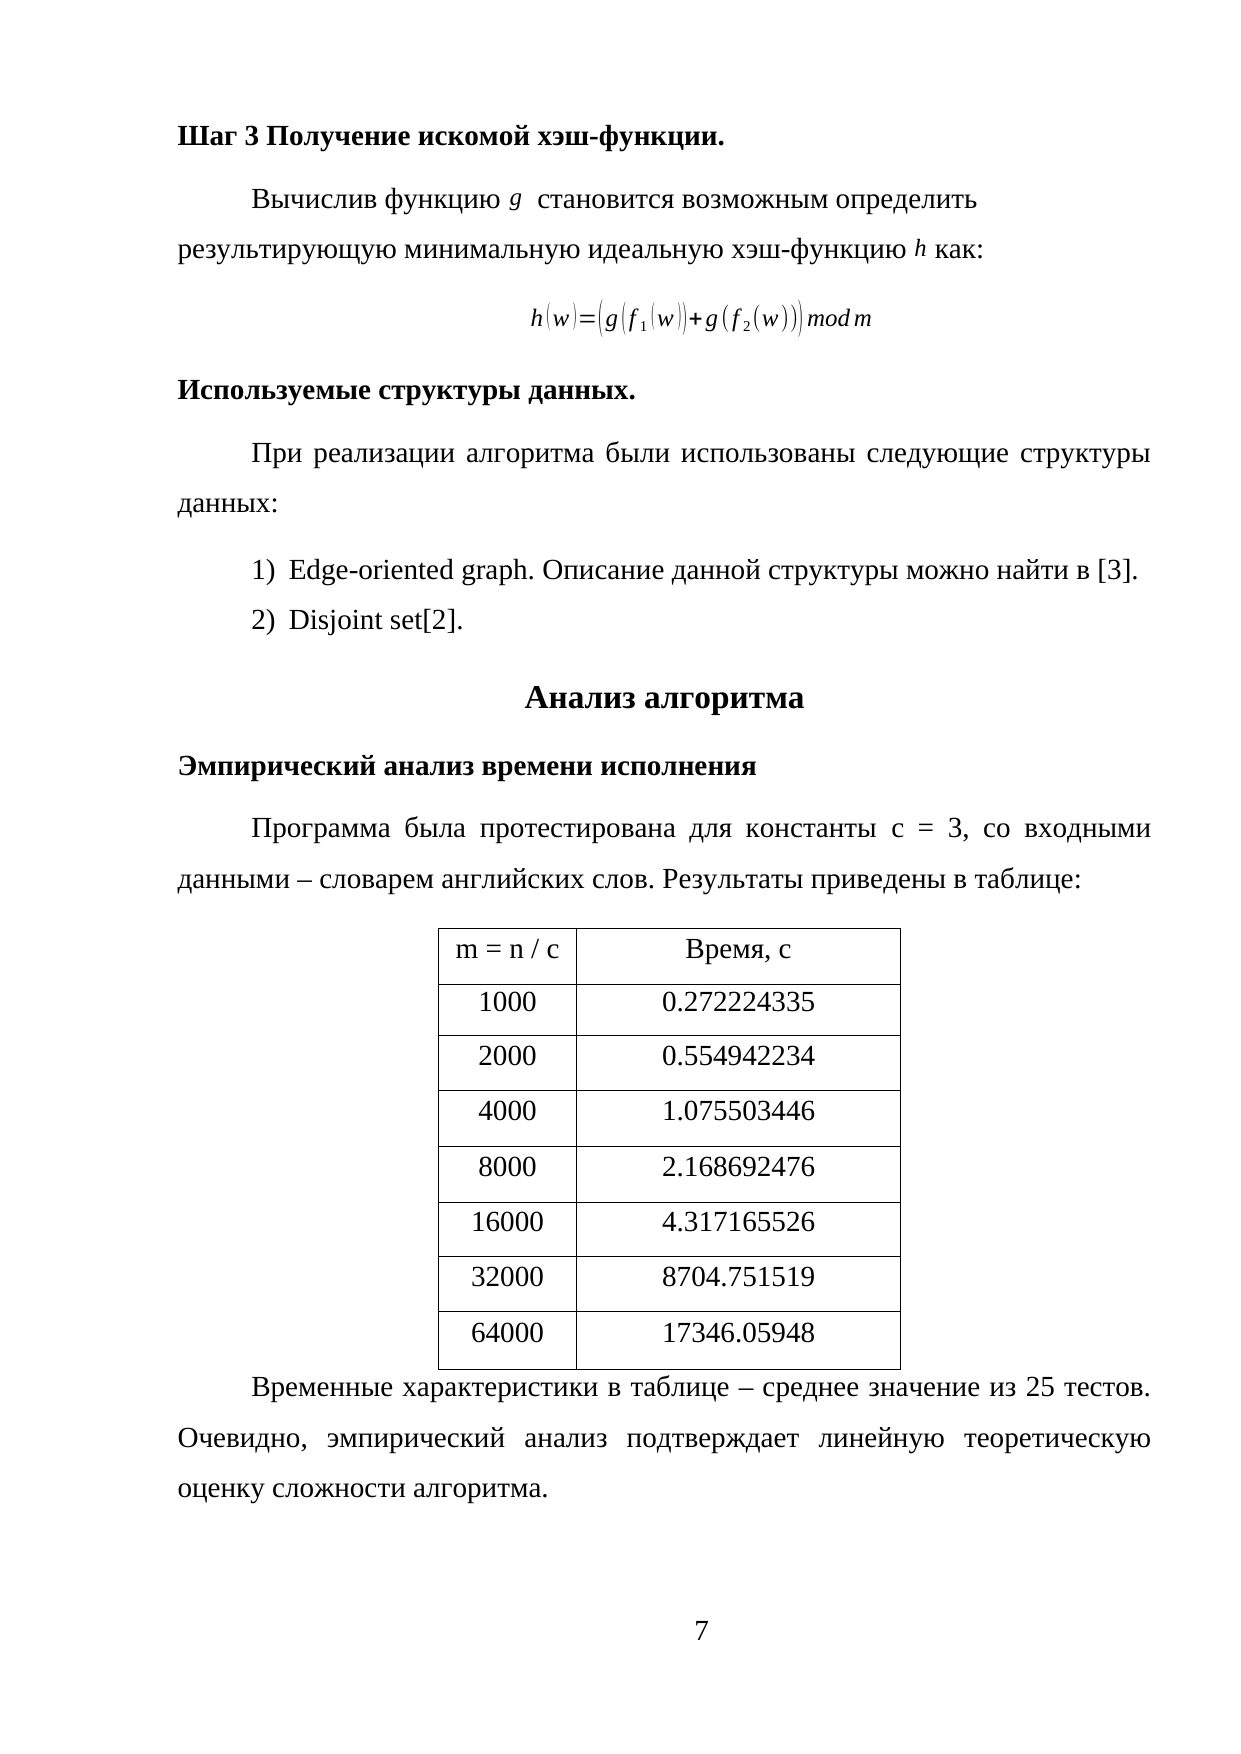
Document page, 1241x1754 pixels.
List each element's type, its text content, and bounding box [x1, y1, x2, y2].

table_cell 64000 [439, 1312, 576, 1368]
subtitle Используемые структуры данных. [177, 372, 1152, 406]
text Вычислив функцию становится возможным определить результирующую минимальную идеальную хэш-функцию как: [177, 181, 1152, 265]
list Disjoint set[2]. [251, 602, 1152, 636]
list Edge-oriented graph. Описание данной структуры можно найти в [3]. [251, 552, 1152, 586]
text Временные характеристики в таблице – среднее значение из 25 тестов. Очевидно, эмпирический анализ подтверждает линейную теоретическую оценку сложности алгоритма. [177, 1369, 1152, 1504]
table_cell 32000 [439, 1257, 576, 1311]
table_cell 8000 [439, 1147, 576, 1202]
table_cell 1.075503446 [577, 1091, 900, 1146]
table_cell 2.168692476 [577, 1147, 900, 1202]
table_cell 0.272224335 [577, 985, 900, 1035]
table_header Время, с [577, 929, 900, 983]
table_header m = n / c [439, 929, 576, 983]
subtitle Эмпирический анализ времени исполнения [177, 748, 1152, 781]
text При реализации алгоритма были использованы следующие структуры данных: [177, 435, 1152, 519]
table_cell 4000 [439, 1091, 576, 1146]
table_cell 16000 [439, 1203, 576, 1256]
table_cell 1000 [439, 985, 576, 1035]
table_cell 8704.751519 [577, 1257, 900, 1311]
text Программа была протестирована для константы c = 3, со входными данными – словарем английских слов. Результаты приведены в таблице: [177, 811, 1152, 894]
table_cell 0.554942234 [577, 1036, 900, 1090]
table_cell 17346.05948 [577, 1312, 900, 1368]
subtitle Шаг 3 Получение искомой хэш-функции. [177, 118, 1152, 152]
table_cell 2000 [439, 1036, 576, 1090]
subtitle Анализ алгоритма [177, 678, 1152, 716]
table_cell 4.317165526 [577, 1203, 900, 1256]
